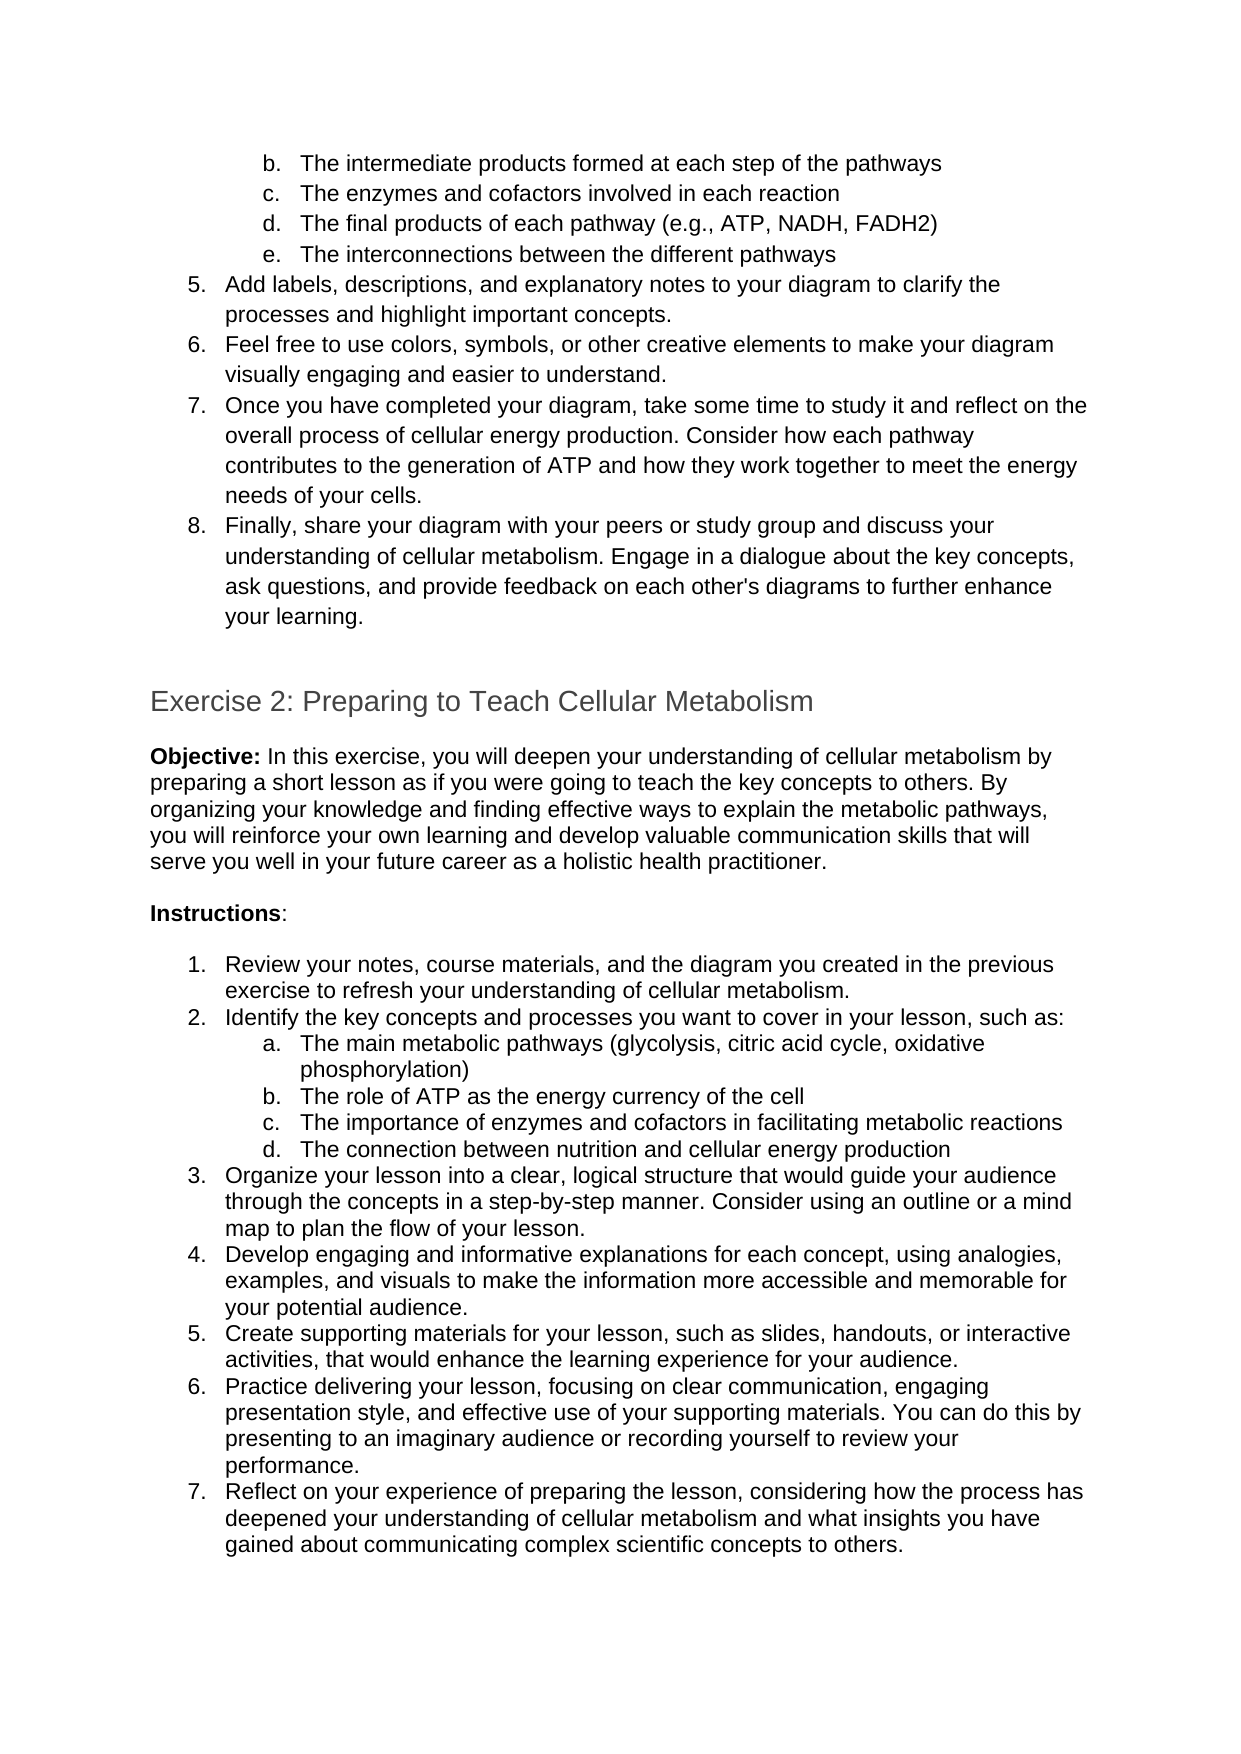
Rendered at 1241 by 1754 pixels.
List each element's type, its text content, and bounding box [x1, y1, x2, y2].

list Practice delivering your lesson, focusing on clear communication, engaging presentation style, and effective use of your supporting materials. You can do this by presenting to an imaginary audience or recording yourself to review your performance. [187, 1373, 1090, 1478]
list Once you have completed your diagram, take some time to study it and reflect on the overall process of cellular energy production. Consider how each pathway contributes to the generation of ATP and how they work together to meet the energy needs of your cells. [187, 392, 1090, 509]
list Identify the key concepts and processes you want to cover in your lesson, such as: [187, 1004, 1090, 1030]
text Instructions: [150, 900, 1090, 926]
list Finally, share your diagram with your peers or study group and discuss your understanding of cellular metabolism. Engage in a dialogue about the key concepts, ask questions, and provide feedback on each other's diagrams to further enhance your learning. [187, 512, 1090, 629]
list Feel free to use colors, symbols, or other creative elements to make your diagram visually engaging and easier to understand. [187, 331, 1090, 388]
list Develop engaging and informative explanations for each concept, using analogies, examples, and visuals to make the information more accessible and memorable for your potential audience. [187, 1241, 1090, 1320]
list The enzymes and cofactors involved in each reaction [262, 180, 1090, 207]
list Create supporting materials for your lesson, such as slides, handouts, or interactive activities, that would enhance the learning experience for your audience. [187, 1320, 1090, 1373]
text Objective: In this exercise, you will deepen your understanding of cellular metabolism by preparing a short lesson as if you were going to teach the key concepts to others. By organizing your knowledge and finding effective ways to explain the metabolic pathways, you will reinforce your own learning and develop valuable communication skills that will serve you well in your future career as a holistic health practitioner. [150, 743, 1090, 875]
list The interconnections between the different pathways [262, 241, 1090, 267]
list Add labels, descriptions, and explanatory notes to your diagram to clarify the processes and highlight important concepts. [187, 271, 1090, 327]
subtitle Exercise 2: Preparing to Teach Cellular Metabolism [150, 684, 1090, 718]
list The role of ATP as the energy currency of the cell [262, 1083, 1090, 1109]
list Review your notes, course materials, and the diagram you created in the previous exercise to refresh your understanding of cellular metabolism. [187, 951, 1090, 1004]
list The final products of each pathway (e.g., ATP, NADH, FADH2) [262, 210, 1090, 237]
list The main metabolic pathways (glycolysis, citric acid cycle, oxidative phosphorylation) [262, 1030, 1090, 1083]
list The connection between nutrition and cellular energy production [262, 1136, 1090, 1162]
list The intermediate products formed at each step of the pathways [262, 150, 1090, 176]
list Reflect on your experience of preparing the lesson, considering how the process has deepened your understanding of cellular metabolism and what insights you have gained about communicating complex scientific concepts to others. [187, 1478, 1090, 1557]
list Organize your lesson into a clear, logical structure that would guide your audience through the concepts in a step-by-step manner. Consider using an outline or a mind map to plan the flow of your lesson. [187, 1162, 1090, 1241]
list The importance of enzymes and cofactors in facilitating metabolic reactions [262, 1109, 1090, 1136]
